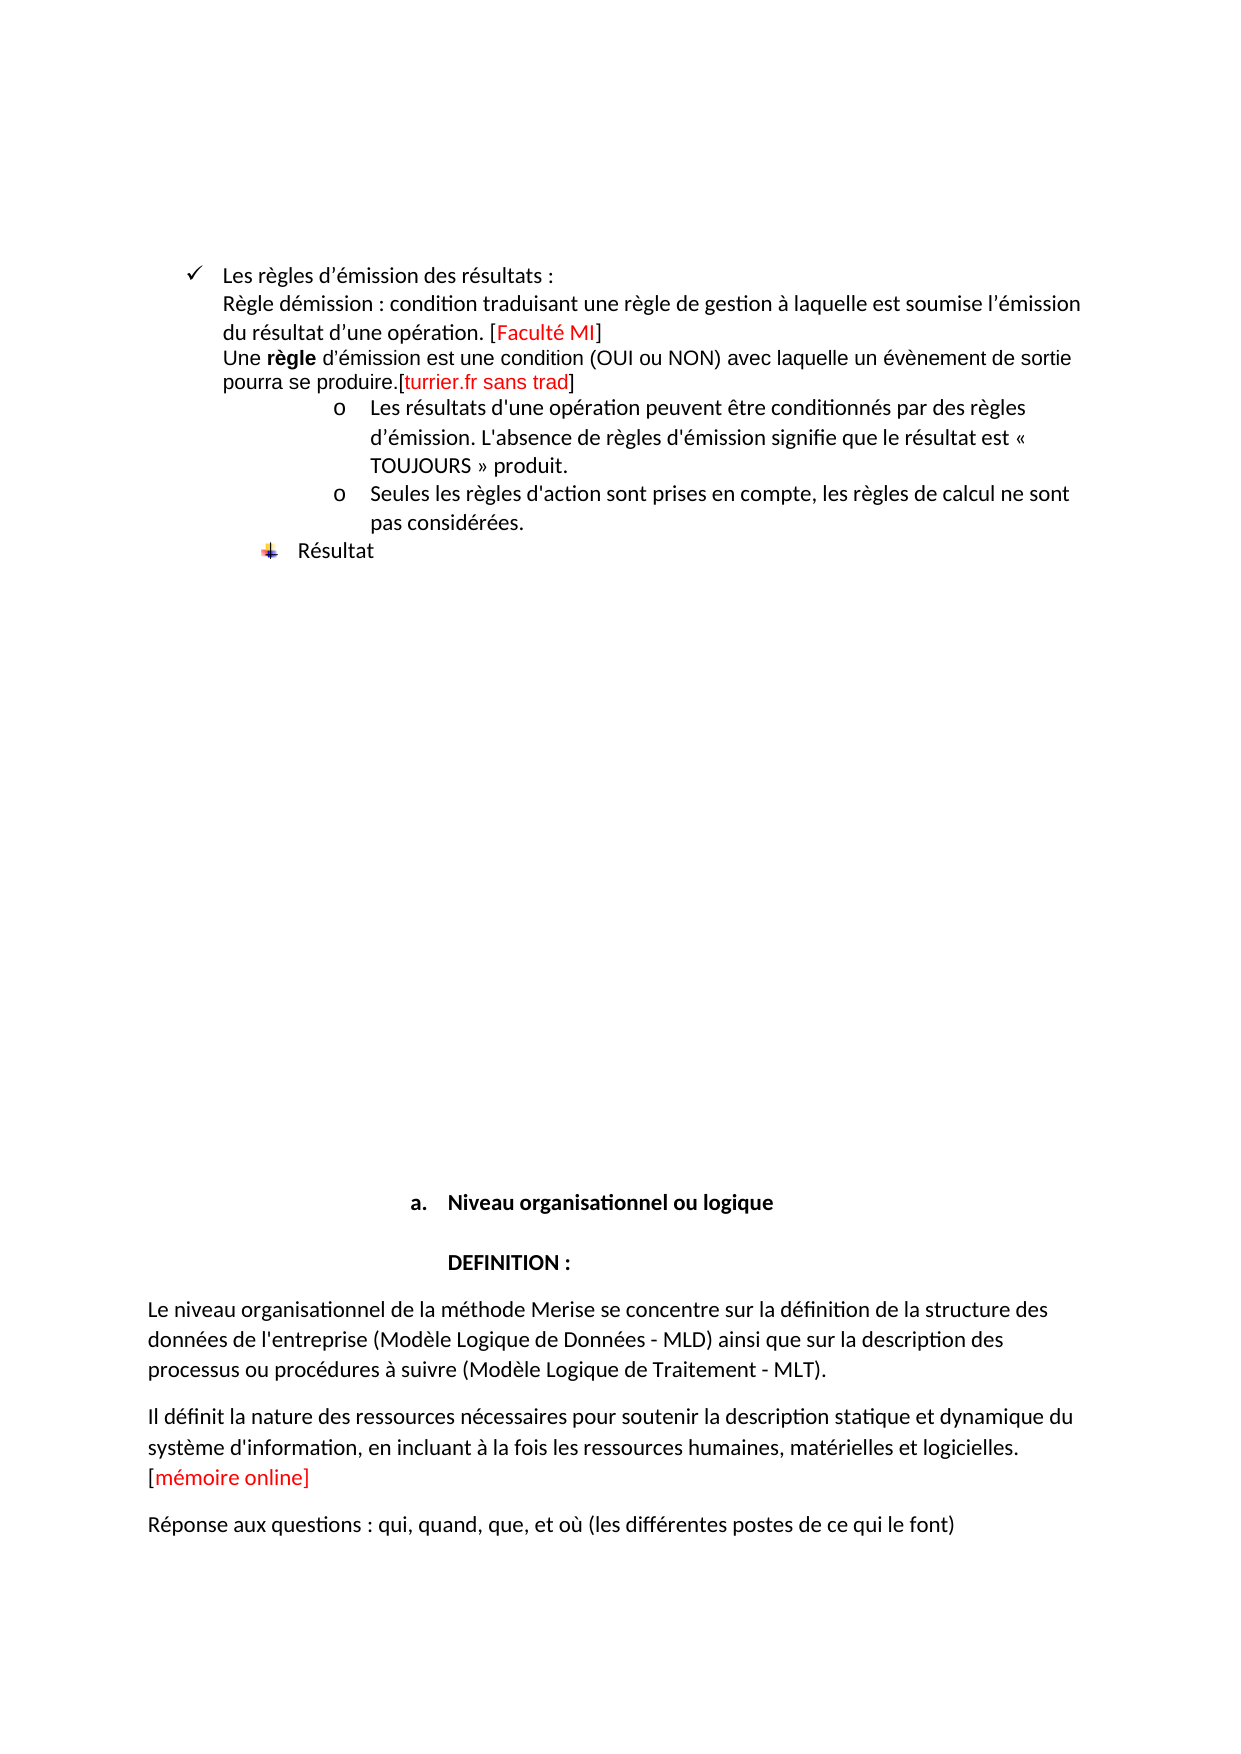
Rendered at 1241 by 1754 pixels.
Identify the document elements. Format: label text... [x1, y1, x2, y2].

list Les résultats d'une opération peuvent être conditionnés par des règles d’émission. L'absence de règles d'émission signifie que le résultat est « TOUJOURS » produit. [333, 393, 1093, 479]
text Réponse aux questions : qui, quand, que, et où (les différentes postes de ce qui le font) [148, 1510, 1093, 1538]
list DEFINITION : [448, 1248, 1093, 1276]
list Niveau organisationnel ou logique [410, 1188, 1093, 1216]
list Règle démission : condition traduisant une règle de gestion à laquelle est soumise l’émission du résultat d’une opération. [Faculté MI] [223, 289, 1093, 346]
text Le niveau organisationnel de la méthode Merise se concentre sur la définition de la structure des données de l'entreprise (Modèle Logique de Données - MLD) ainsi que sur la description des processus ou procédures à suivre (Modèle Logique de Traitement - MLT). [148, 1295, 1093, 1383]
list Les règles d’émission des résultats : [185, 262, 1093, 289]
text Il définit la nature des ressources nécessaires pour soutenir la description statique et dynamique du système d'information, en incluant à la fois les ressources humaines, matérielles et logicielles.[mémoire online] [148, 1402, 1093, 1491]
picture [261, 541, 278, 559]
list Seules les règles d'action sont prises en compte, les règles de calcul ne sont pas considérées. [333, 479, 1093, 536]
list Une règle d’émission est une condition (OUI ou NON) avec laquelle un évènement de sortie pourra se produire.[turrier.fr sans trad] [223, 346, 1093, 393]
list Résultat [260, 536, 1093, 564]
